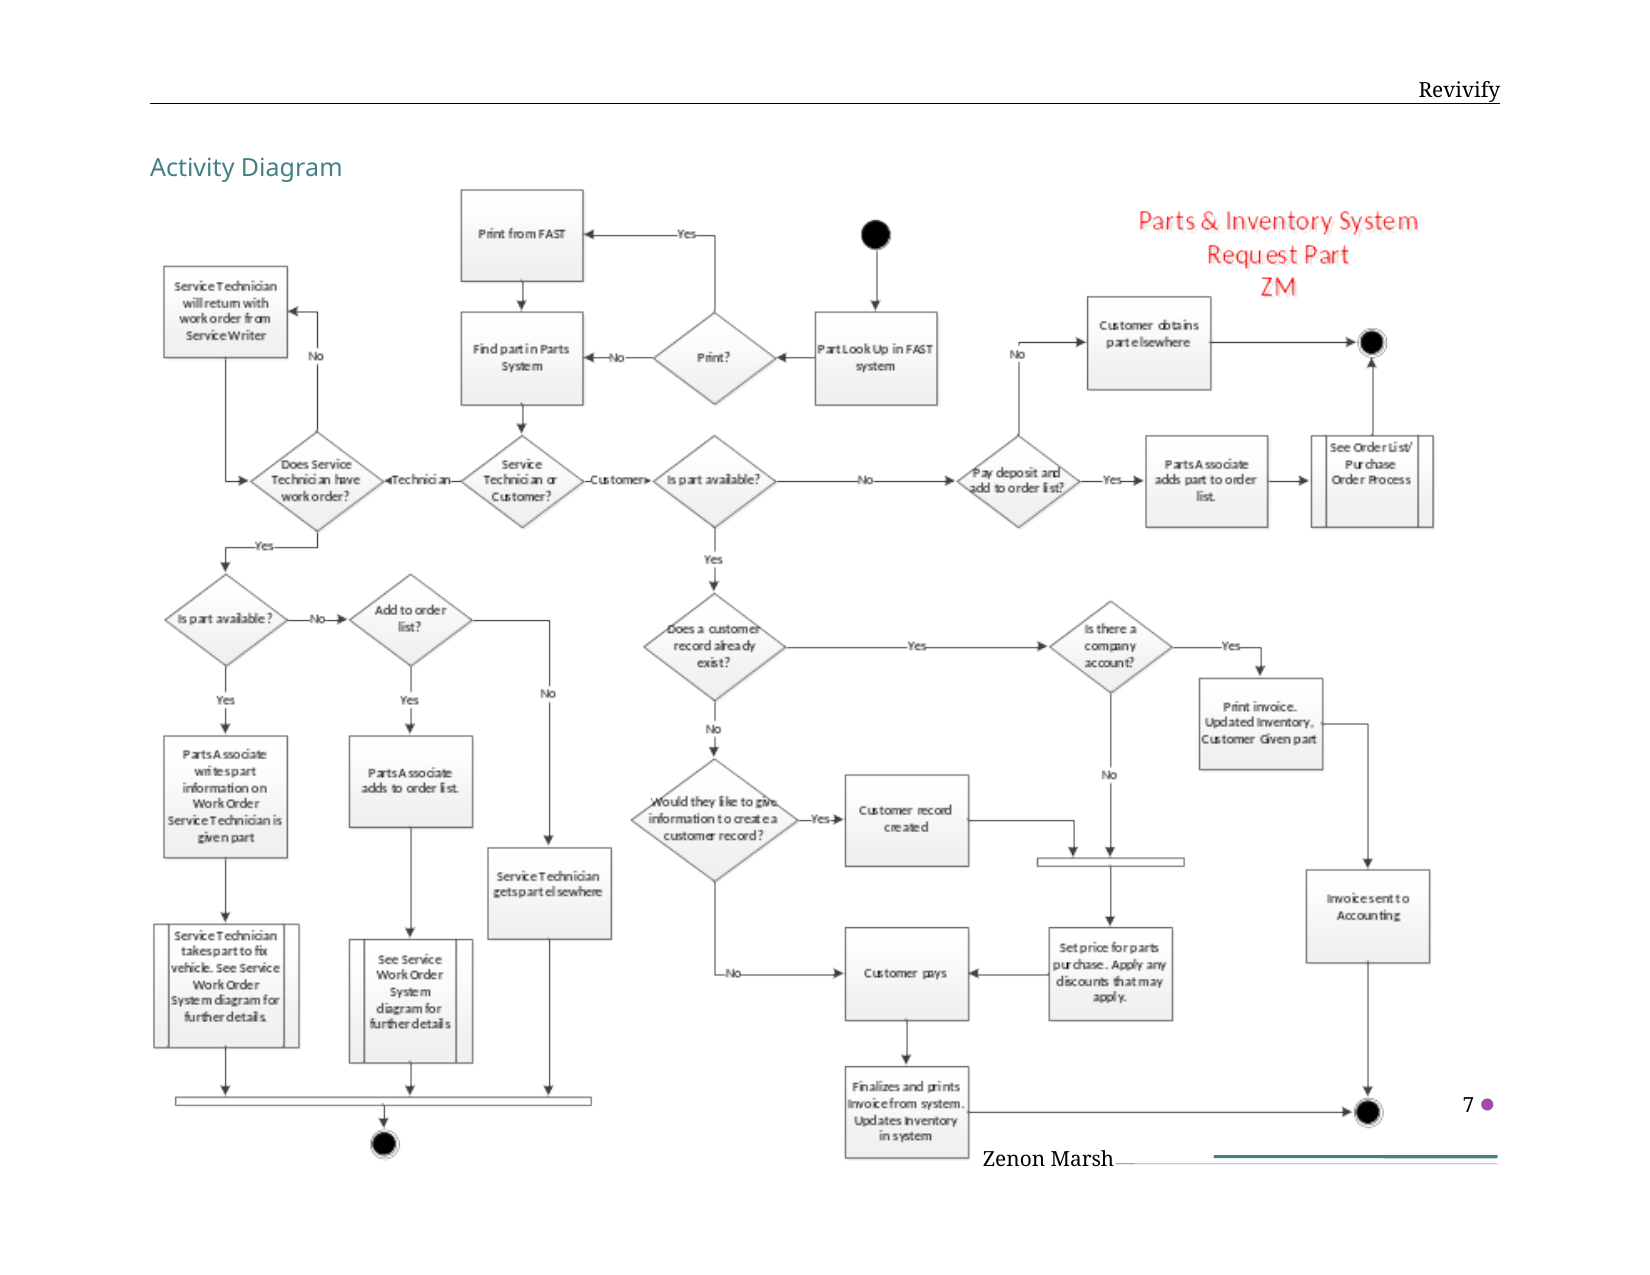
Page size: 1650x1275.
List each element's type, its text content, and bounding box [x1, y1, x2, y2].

subtitle Activity Diagram [150, 150, 1500, 184]
